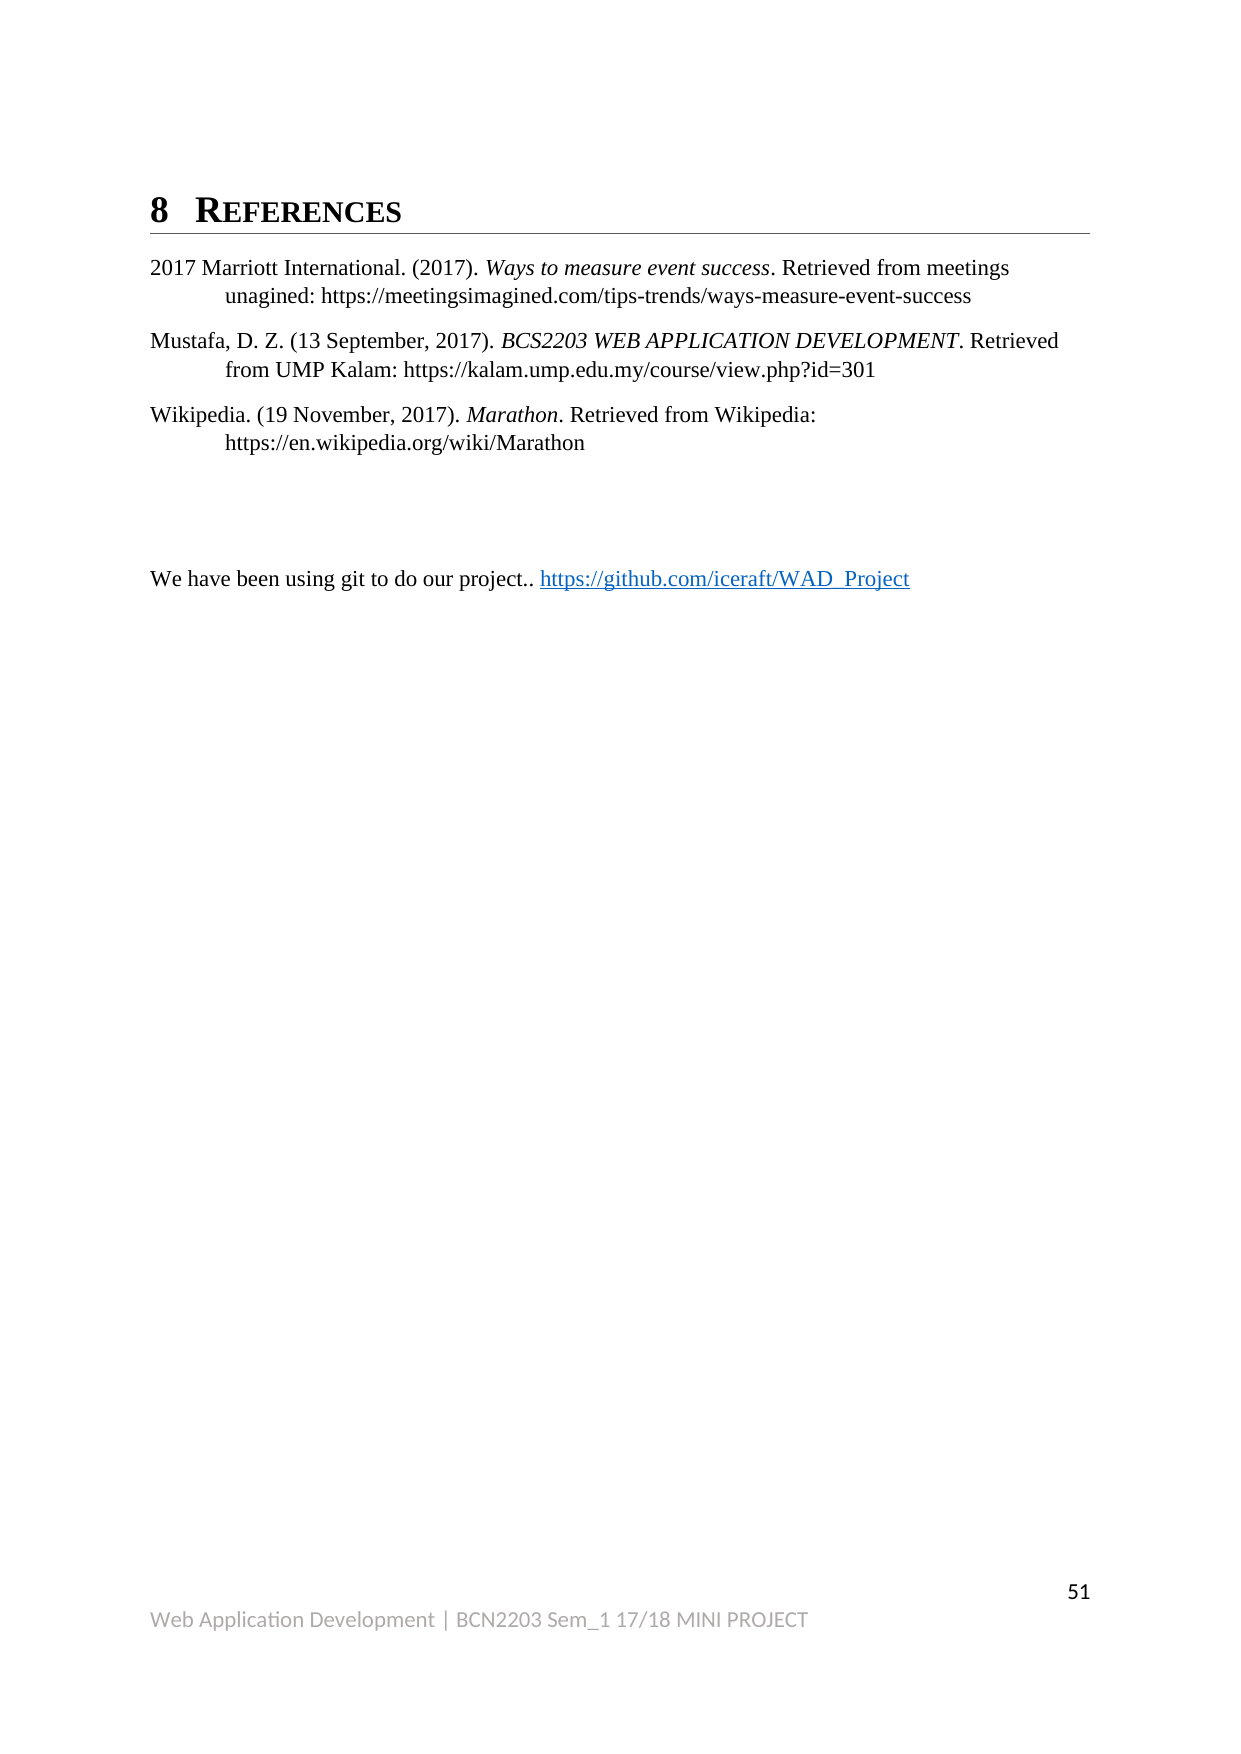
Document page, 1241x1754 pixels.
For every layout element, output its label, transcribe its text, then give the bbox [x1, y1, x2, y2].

text We have been using git to do our project.. https://github.com/iceraft/WAD_Project [150, 565, 1090, 591]
